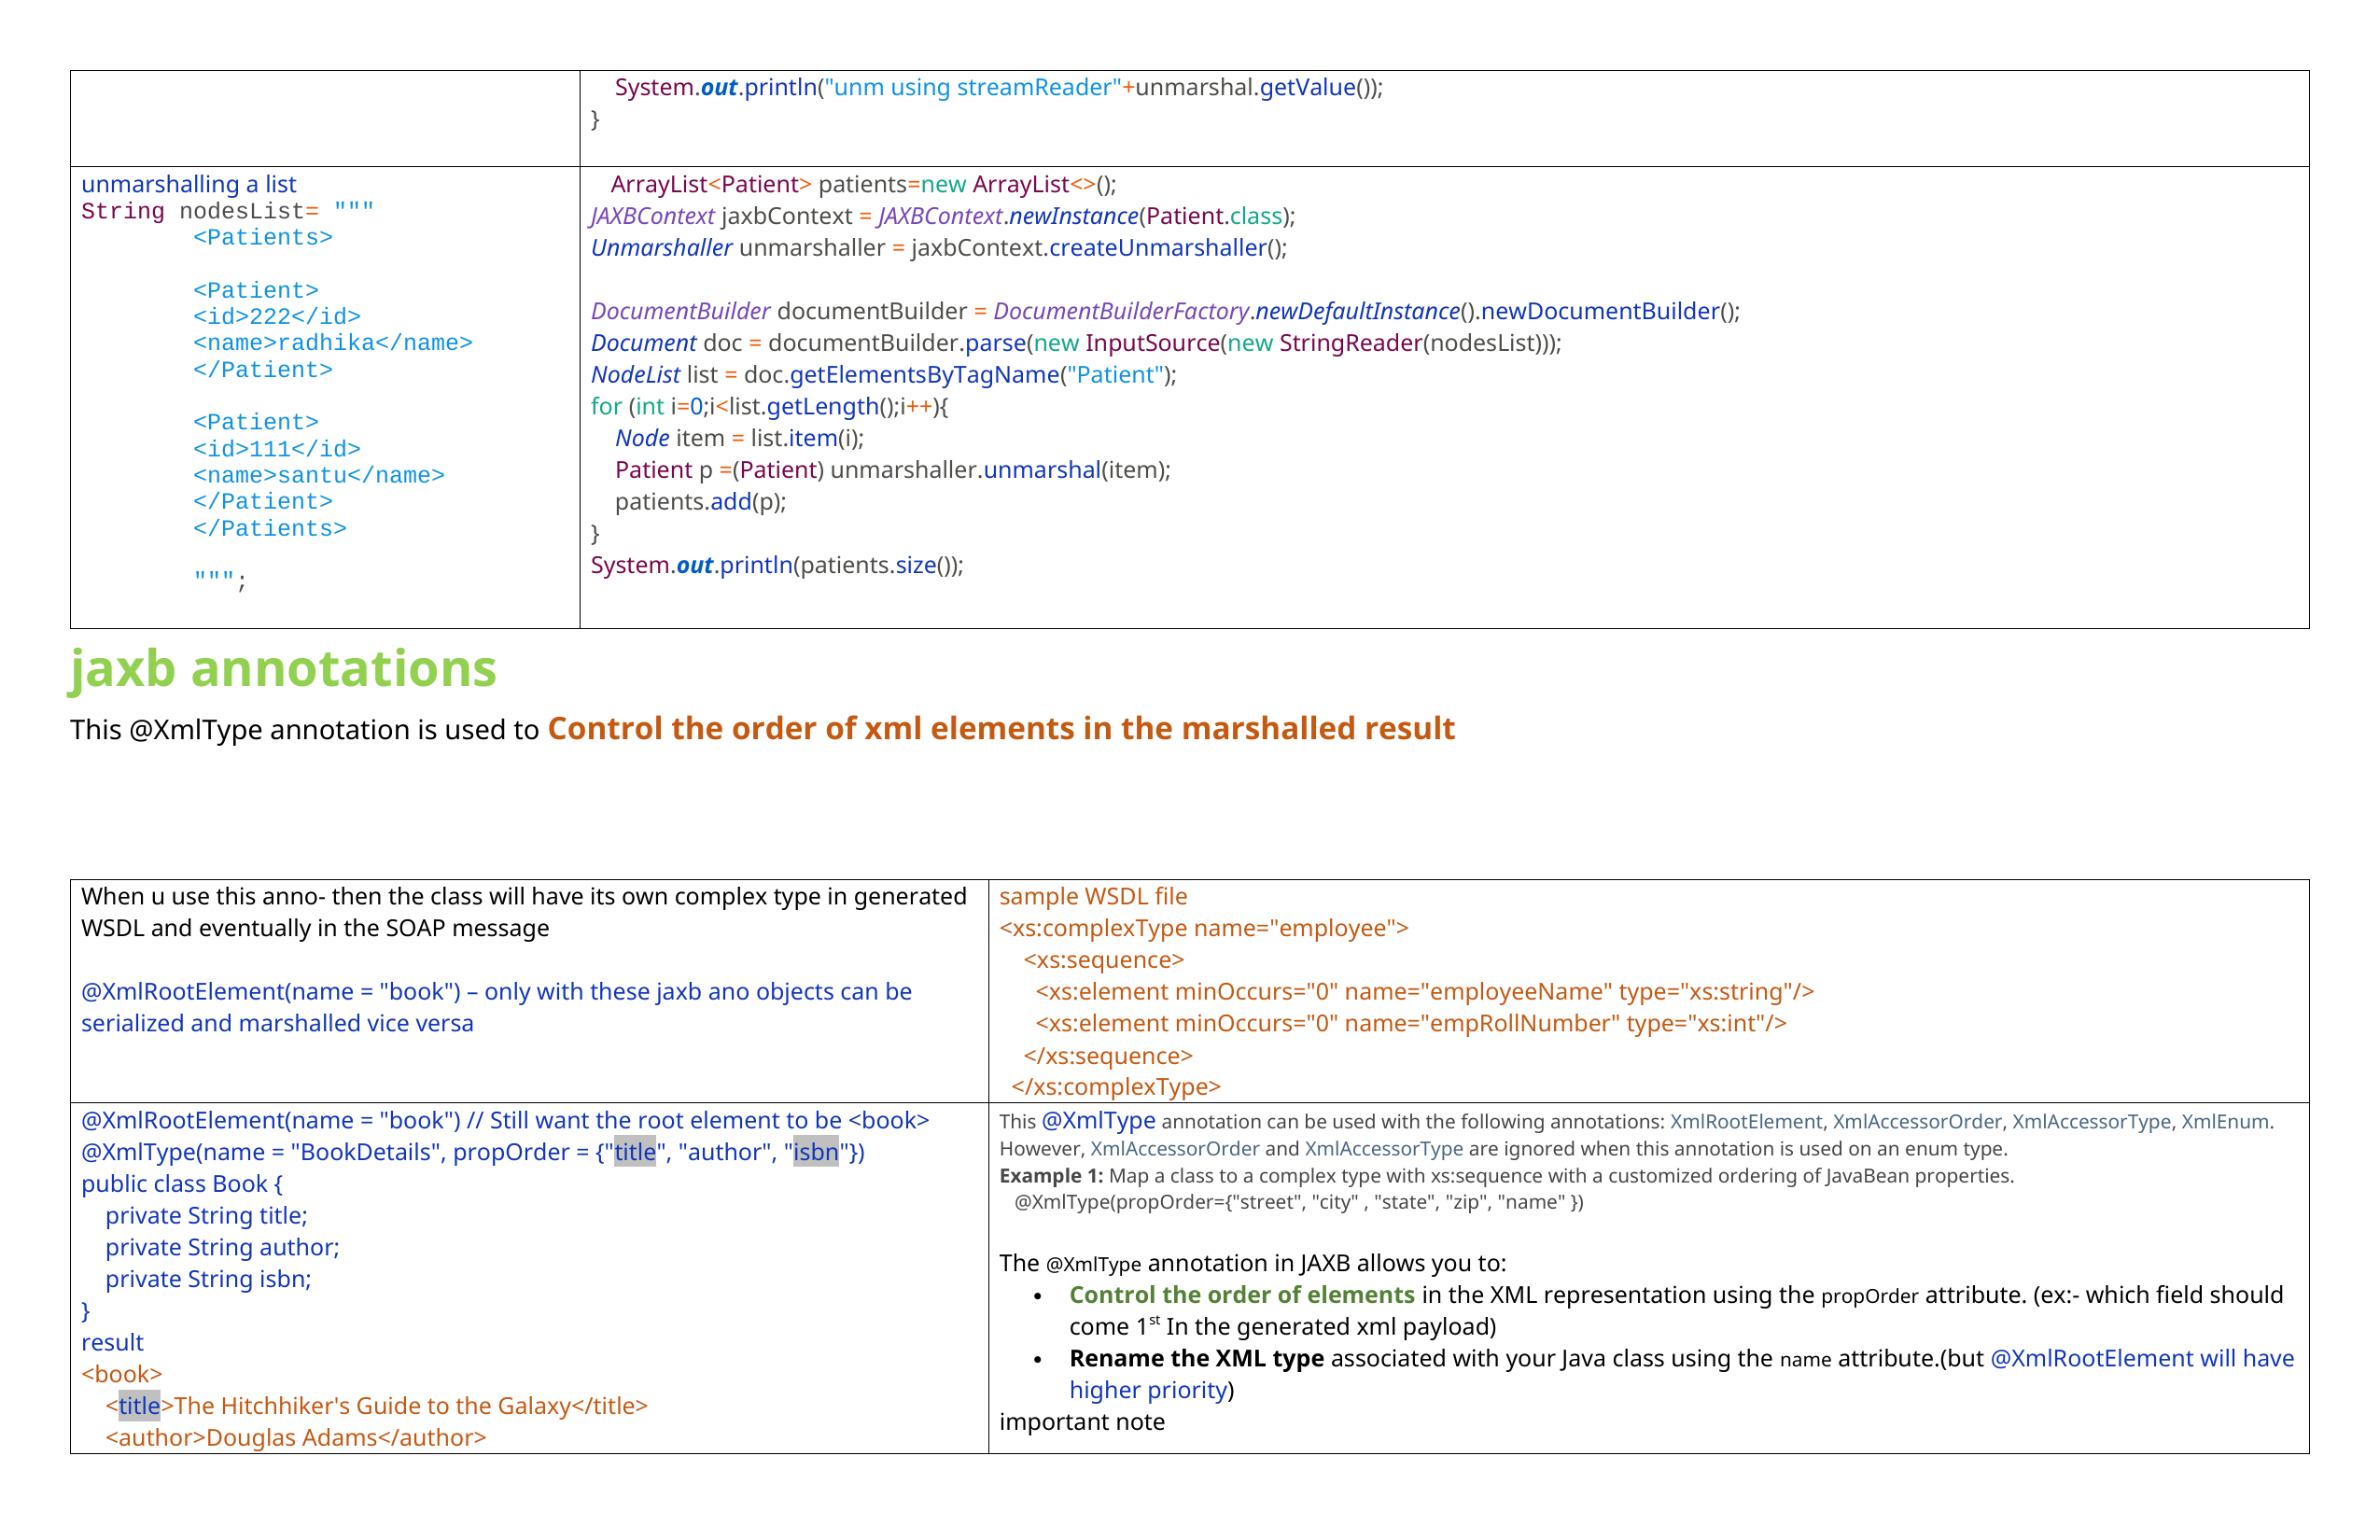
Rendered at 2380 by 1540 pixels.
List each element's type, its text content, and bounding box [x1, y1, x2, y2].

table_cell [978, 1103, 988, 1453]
text jaxb annotations [70, 633, 2310, 701]
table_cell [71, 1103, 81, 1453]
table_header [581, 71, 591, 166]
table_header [71, 71, 580, 166]
table_cell ArrayList<Patient> patients=new ArrayList<>(); JAXBContext jaxbContext = JAXBContext.newInstance(Patient.class); Unmarshaller unmarshaller = jaxbContext.createUnmarshaller(); DocumentBuilder documentBuilder = DocumentBuilderFactory.newDefaultInstance().newDocumentBuilder(); Document doc = documentBuilder.parse(new InputSource(new StringReader(nodesList))); NodeList list = doc.getElementsByTagName("Patient"); for (int i=0;i<list.getLength();i++){ Node item = list.item(i); Patient p =(Patient) unmarshaller.unmarshal(item); patients.add(p); } System.out.println(patients.size()); [581, 167, 2309, 627]
table_header When u use this anno- then the class will have its own complex type in generated WSDL and eventually in the SOAP message @XmlRootElement(name = "book") – only with these jaxb ano objects can be serialized and marshalled vice versa [71, 880, 988, 1102]
text This @XmlType annotation is used to Control the order of xml elements in the marshalled result [70, 707, 2310, 749]
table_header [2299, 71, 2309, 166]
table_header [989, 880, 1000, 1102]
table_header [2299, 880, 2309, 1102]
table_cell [989, 1103, 2309, 1453]
